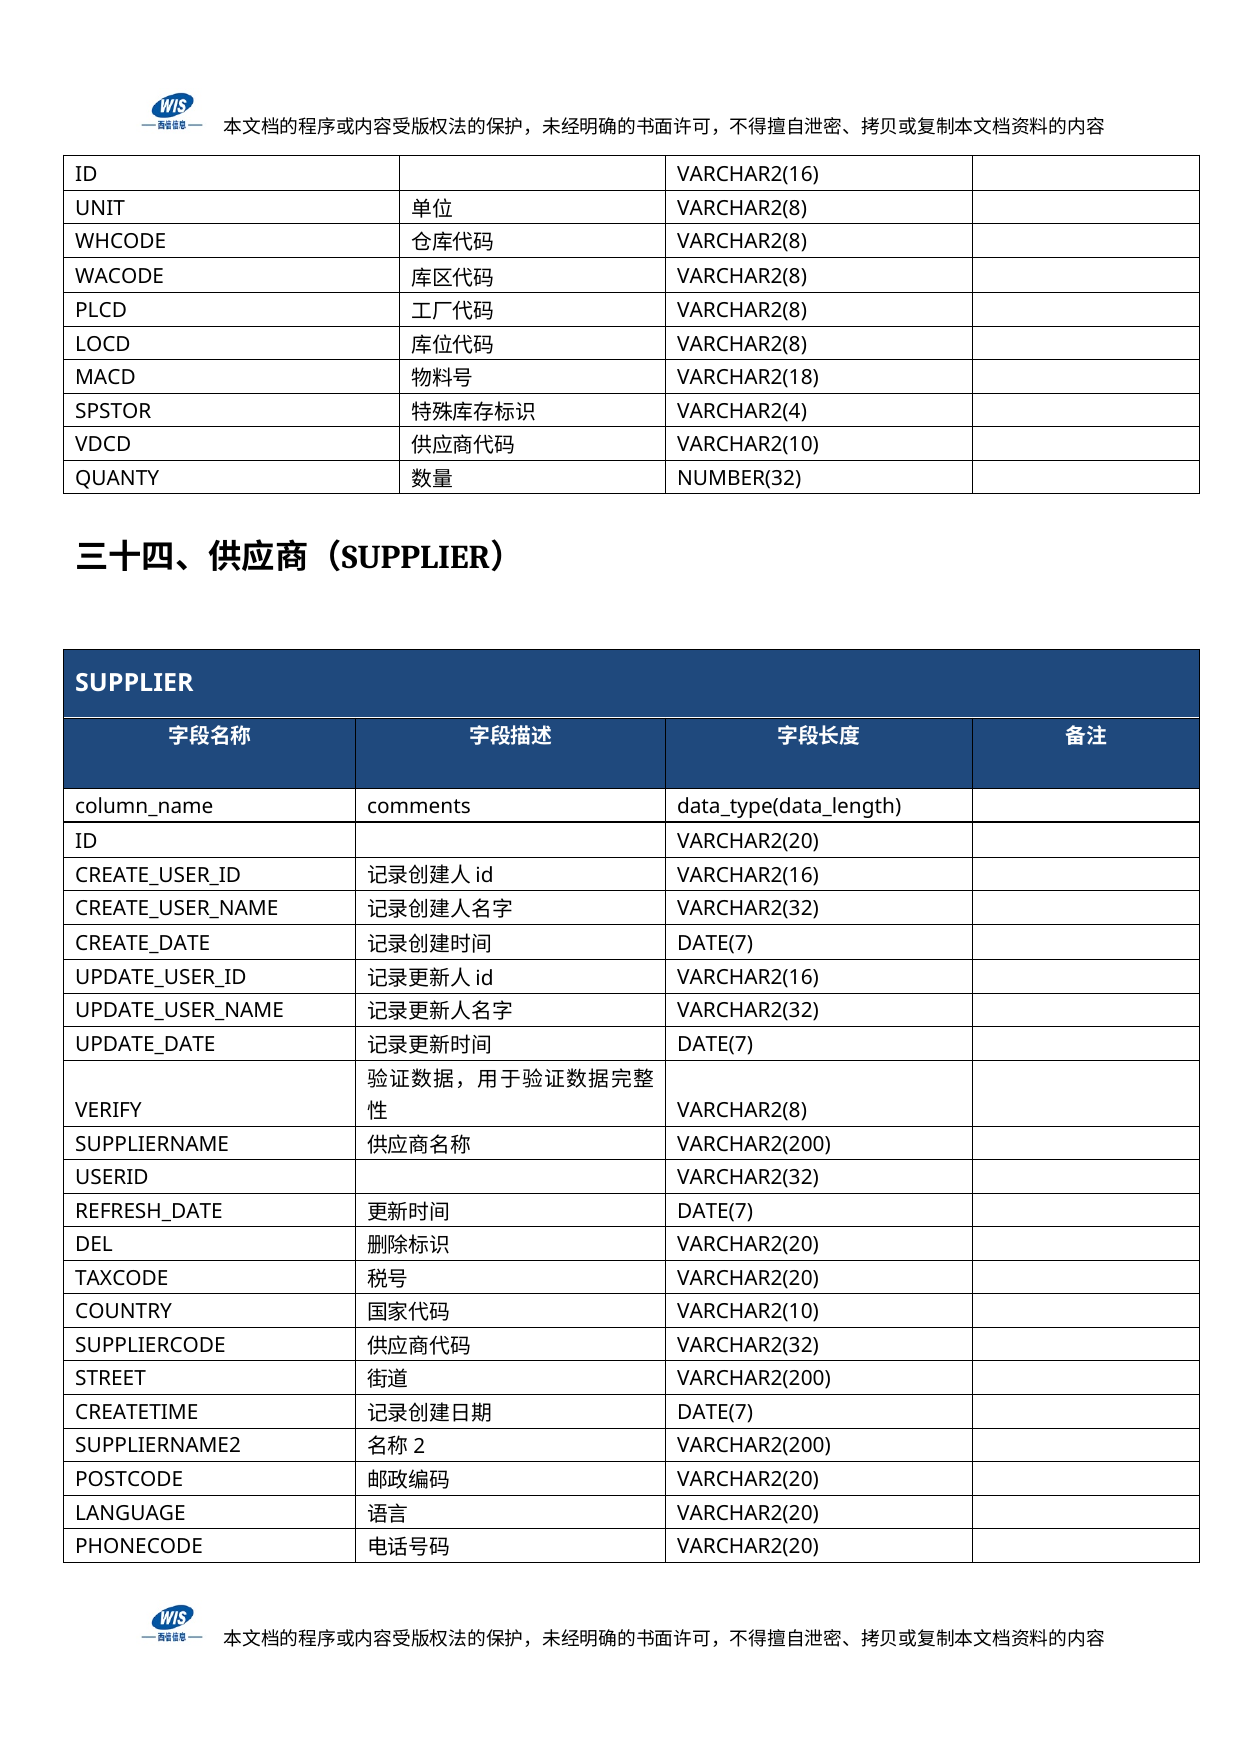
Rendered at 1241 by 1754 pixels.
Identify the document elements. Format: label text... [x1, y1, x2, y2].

table_cell VARCHAR2(8) [666, 1061, 972, 1126]
table_cell VARCHAR2(20) [666, 823, 972, 857]
table_cell 字段名称 [64, 719, 355, 788]
table_cell VARCHAR2(200) [666, 1127, 972, 1159]
table_cell CREATETIME [64, 1395, 355, 1427]
table_cell [973, 1294, 1199, 1327]
table_cell 字段长度 [666, 719, 972, 788]
table_cell [973, 1061, 1199, 1126]
table_cell 单位 [400, 191, 665, 223]
table_header SUPPLIER [64, 650, 1199, 717]
table_cell comments [356, 789, 665, 821]
table_cell [973, 1027, 1199, 1059]
table_cell [973, 1194, 1199, 1226]
table_cell TAXCODE [64, 1261, 355, 1293]
table_cell CREATE_USER_ID [64, 858, 355, 890]
table_cell 电话号码 [356, 1529, 665, 1562]
table_cell [356, 823, 665, 857]
table_cell [973, 994, 1199, 1026]
table_cell [973, 960, 1199, 992]
table_cell VARCHAR2(8) [666, 293, 972, 326]
table_cell DEL [64, 1227, 355, 1260]
table_cell 记录创建人id [356, 858, 665, 890]
table_cell VARCHAR2(20) [666, 1496, 972, 1528]
table_cell [973, 1429, 1199, 1461]
table_cell PHONECODE [64, 1529, 355, 1562]
table_cell 库区代码 [400, 258, 665, 292]
table_cell VARCHAR2(32) [666, 1328, 972, 1360]
table_cell 街道 [356, 1361, 665, 1394]
table_cell VARCHAR2(20) [666, 1261, 972, 1293]
table_cell [973, 1361, 1199, 1394]
table_cell 字段描述 [356, 719, 665, 788]
table_cell VERIFY [64, 1061, 355, 1126]
table_cell STREET [64, 1361, 355, 1394]
table_cell USERID [64, 1160, 355, 1193]
table_cell DATE(7) [666, 1395, 972, 1427]
table_cell 税号 [356, 1261, 665, 1293]
table_cell VARCHAR2(16) [666, 858, 972, 890]
table_cell 数量 [400, 461, 665, 493]
table_cell data_type(data_length) [666, 789, 972, 821]
table_cell [973, 394, 1199, 426]
table_cell column_name [64, 789, 355, 821]
table_cell CREATE_DATE [64, 925, 355, 959]
table_cell 记录更新人id [356, 960, 665, 992]
table_cell 记录更新时间 [356, 1027, 665, 1059]
table_cell [973, 224, 1199, 257]
table_cell LOCD [64, 327, 399, 359]
table_cell VARCHAR2(200) [666, 1429, 972, 1461]
table_cell [973, 1261, 1199, 1293]
subtitle 三十四、供应商（SUPPLIER） [75, 521, 1165, 586]
table_cell VARCHAR2(20) [666, 1462, 972, 1494]
table_cell SUPPLIERNAME2 [64, 1429, 355, 1461]
table_cell WACODE [64, 258, 399, 292]
table_cell [973, 258, 1199, 292]
table_cell 语言 [356, 1496, 665, 1528]
table_cell MACD [64, 360, 399, 393]
table_cell VDCD [64, 427, 399, 460]
table_cell [973, 1496, 1199, 1528]
table_cell VARCHAR2(32) [666, 994, 972, 1026]
table_cell [973, 1227, 1199, 1260]
table_cell VARCHAR2(32) [666, 891, 972, 924]
table_cell 更新时间 [356, 1194, 665, 1226]
table_cell QUANTY [64, 461, 399, 493]
table_cell SUPPLIERNAME [64, 1127, 355, 1159]
table_cell 供应商名称 [356, 1127, 665, 1159]
table_cell 记录创建日期 [356, 1395, 665, 1427]
table_cell [973, 191, 1199, 223]
table_cell VARCHAR2(20) [666, 1227, 972, 1260]
table_cell SPSTOR [64, 394, 399, 426]
table_cell UNIT [64, 191, 399, 223]
table_cell [973, 925, 1199, 959]
table_cell ID [64, 156, 399, 190]
table_cell [973, 1127, 1199, 1159]
table_cell 国家代码 [356, 1294, 665, 1327]
table_cell [973, 1160, 1199, 1193]
table_cell 库位代码 [400, 327, 665, 359]
table_cell VARCHAR2(16) [666, 960, 972, 992]
table_cell VARCHAR2(16) [666, 156, 972, 190]
table_cell UPDATE_USER_NAME [64, 994, 355, 1026]
table_cell [973, 427, 1199, 460]
table_cell PLCD [64, 293, 399, 326]
table_cell POSTCODE [64, 1462, 355, 1494]
table_cell 特殊库存标识 [400, 394, 665, 426]
table_cell VARCHAR2(32) [666, 1160, 972, 1193]
table_cell 记录创建人名字 [356, 891, 665, 924]
table_cell 邮政编码 [356, 1462, 665, 1494]
table_cell [973, 858, 1199, 890]
picture [135, 88, 207, 134]
table_cell 备注 [973, 719, 1199, 788]
table_cell 物料号 [400, 360, 665, 393]
table_cell [400, 156, 665, 190]
table_cell [973, 1395, 1199, 1427]
table_cell 名称 2 [356, 1429, 665, 1461]
table_cell SUPPLIERCODE [64, 1328, 355, 1360]
table_cell [973, 156, 1199, 190]
table_cell UPDATE_DATE [64, 1027, 355, 1059]
table_cell 仓库代码 [400, 224, 665, 257]
table_cell VARCHAR2(10) [666, 1294, 972, 1327]
table_cell ID [64, 823, 355, 857]
table_cell VARCHAR2(10) [666, 427, 972, 460]
table_cell VARCHAR2(8) [666, 258, 972, 292]
table_cell REFRESH_DATE [64, 1194, 355, 1226]
table_cell [973, 360, 1199, 393]
table_cell [973, 461, 1199, 493]
table_cell 删除标识 [356, 1227, 665, 1260]
table_cell [973, 1328, 1199, 1360]
table_cell 工厂代码 [400, 293, 665, 326]
table_cell WHCODE [64, 224, 399, 257]
table_cell DATE(7) [666, 1194, 972, 1226]
table_cell 供应商代码 [356, 1328, 665, 1360]
table_cell DATE(7) [666, 1027, 972, 1059]
table_cell [973, 293, 1199, 326]
table_cell [973, 823, 1199, 857]
table_cell VARCHAR2(18) [666, 360, 972, 393]
table_cell CREATE_USER_NAME [64, 891, 355, 924]
table_cell VARCHAR2(8) [666, 327, 972, 359]
table_cell 验证数据，用于验证数据完整性 [356, 1061, 665, 1126]
table_cell COUNTRY [64, 1294, 355, 1327]
table_cell NUMBER(32) [666, 461, 972, 493]
table_cell VARCHAR2(200) [666, 1361, 972, 1394]
table_cell DATE(7) [666, 925, 972, 959]
table_cell UPDATE_USER_ID [64, 960, 355, 992]
table_cell LANGUAGE [64, 1496, 355, 1528]
table_cell VARCHAR2(8) [666, 191, 972, 223]
picture [135, 1600, 207, 1646]
table_cell VARCHAR2(8) [666, 224, 972, 257]
table_cell [973, 891, 1199, 924]
table_cell [973, 1462, 1199, 1494]
table_cell 记录创建时间 [356, 925, 665, 959]
table_cell [356, 1160, 665, 1193]
table_cell 供应商代码 [400, 427, 665, 460]
table_cell [973, 789, 1199, 821]
table_cell VARCHAR2(4) [666, 394, 972, 426]
table_cell [973, 1529, 1199, 1562]
table_cell VARCHAR2(20) [666, 1529, 972, 1562]
table_cell 记录更新人名字 [356, 994, 665, 1026]
table_cell [973, 327, 1199, 359]
